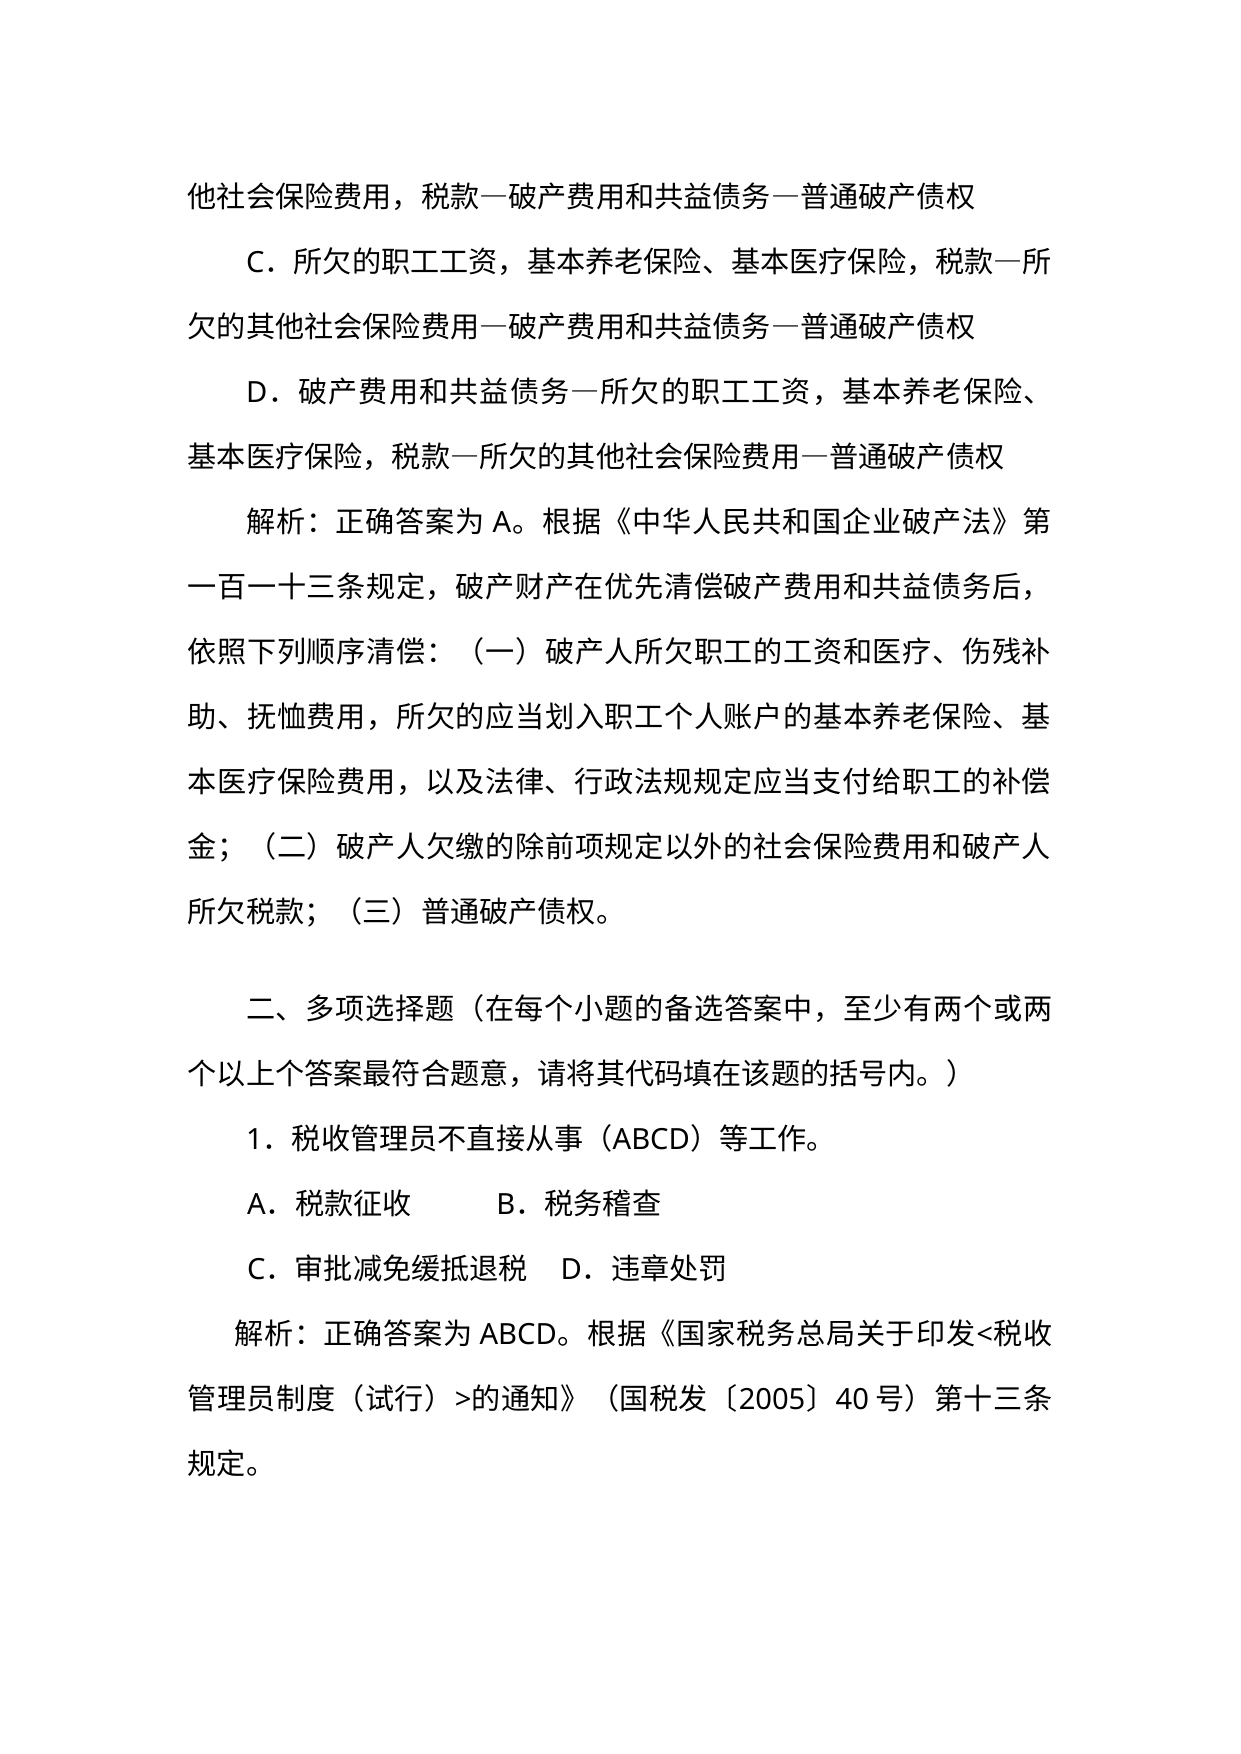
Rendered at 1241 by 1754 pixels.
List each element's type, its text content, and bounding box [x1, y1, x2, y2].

text D．破产费用和共益债务—所欠的职工工资，基本养老保险、基本医疗保险，税款—所欠的其他社会保险费用—普通破产债权 [187, 357, 1053, 487]
text 二、多项选择题（在每个小题的备选答案中，至少有两个或两个以上个答案最符合题意，请将其代码填在该题的括号内。） [187, 974, 1053, 1104]
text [187, 162, 1053, 227]
text 解析：正确答案为A。根据《中华人民共和国企业破产法》第一百一十三条规定，破产财产在优先清偿破产费用和共益债务后，依照下列顺序清偿：（一）破产人所欠职工的工资和医疗、伤残补助、抚恤费用，所欠的应当划入职工个人账户的基本养老保险、基本医疗保险费用，以及法律、行政法规规定应当支付给职工的补偿金；（二）破产人欠缴的除前项规定以外的社会保险费用和破产人所欠税款；（三）普通破产债权。 [187, 487, 1053, 942]
text A．税款征收 B．税务稽查 [187, 1169, 1053, 1234]
text 解析：正确答案为ABCD。根据《国家税务总局关于印发<税收管理员制度（试行）>的通知》（国税发〔2005〕40号）第十三条规定。 [187, 1299, 1053, 1494]
text C．审批减免缓抵退税 D．违章处罚 [187, 1234, 1053, 1299]
text 1．税收管理员不直接从事（ABCD）等工作。 [187, 1104, 1053, 1169]
text C．所欠的职工工资，基本养老保险、基本医疗保险，税款—所欠的其他社会保险费用—破产费用和共益债务—普通破产债权 [187, 227, 1053, 357]
